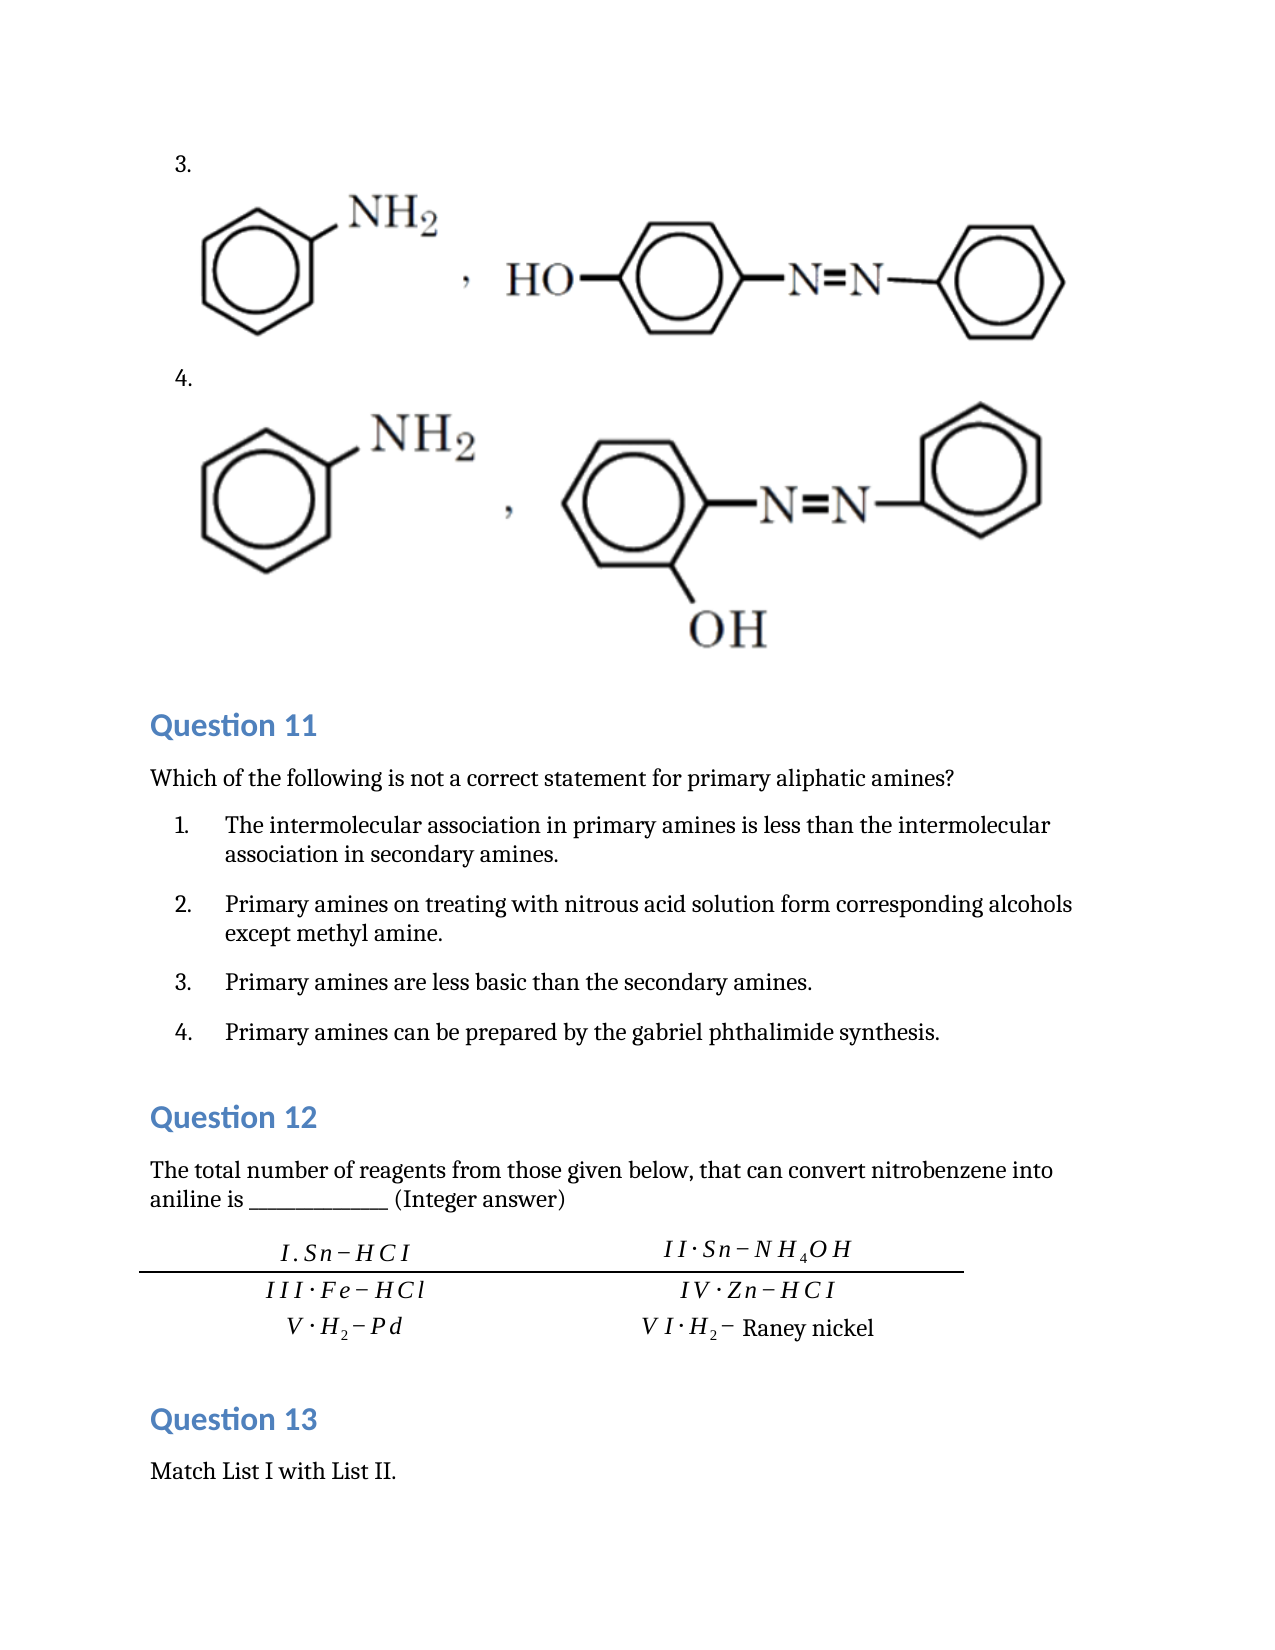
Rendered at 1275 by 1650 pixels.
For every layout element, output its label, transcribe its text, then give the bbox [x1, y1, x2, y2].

list Primary amines are less basic than the secondary amines. [175, 968, 1125, 997]
table_cell [551, 1273, 964, 1309]
picture [193, 392, 1069, 655]
picture [193, 178, 1069, 344]
text The total number of reagents from those given below, that can convert nitrobenzene into aniline is _______________ (Integer answer) [150, 1156, 1125, 1213]
list Primary amines on treating with nitrous acid solution form corresponding alcohols except methyl amine. [175, 890, 1125, 947]
text Match List I with List II. [150, 1457, 1125, 1486]
table_cell Raney nickel [551, 1309, 964, 1348]
list Primary amines can be prepared by the gabriel phthalimide synthesis. [175, 1018, 1125, 1046]
text Which of the following is not a correct statement for primary aliphatic amines? [150, 764, 1125, 793]
table_header [551, 1232, 964, 1271]
table_cell [139, 1273, 551, 1309]
list The intermolecular association in primary amines is less than the intermolecular association in secondary amines. [175, 811, 1125, 869]
subtitle Question 13 [150, 1398, 1125, 1438]
table_header [139, 1232, 551, 1271]
subtitle Question 12 [150, 1096, 1125, 1137]
table_cell [139, 1309, 551, 1348]
subtitle Question 11 [150, 704, 1125, 745]
